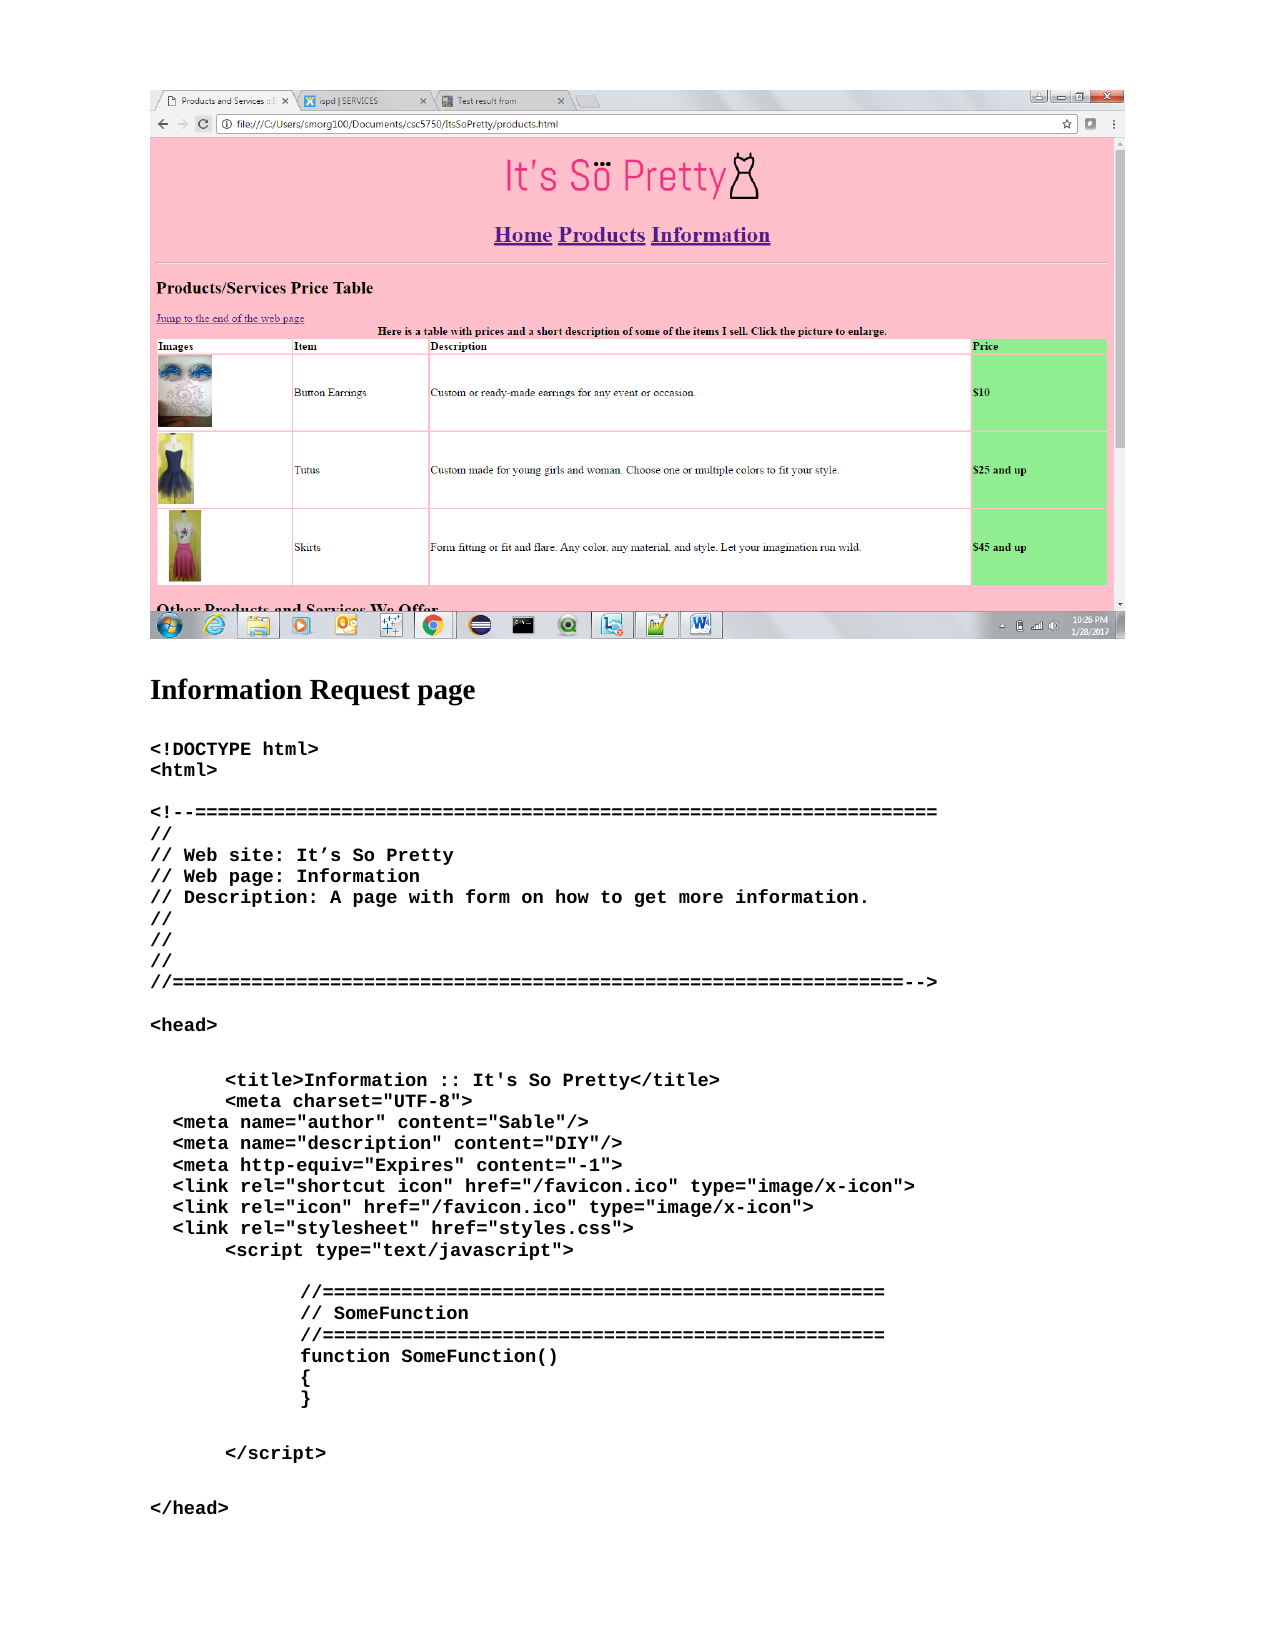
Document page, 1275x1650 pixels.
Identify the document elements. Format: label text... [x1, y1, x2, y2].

text <link rel="stylesheet" href="styles.css"> [150, 1219, 1125, 1240]
text <link rel="shortcut icon" href="/favicon.ico" type="image/x-icon"> [150, 1177, 1125, 1198]
text Information Request page [150, 672, 1125, 706]
text // [150, 909, 1125, 931]
text </head> [150, 1499, 1125, 1520]
text <html> [150, 761, 1125, 782]
text } [150, 1389, 1125, 1410]
text </script> [150, 1444, 1125, 1465]
text { [150, 1368, 1125, 1389]
text //================================================== [150, 1283, 1125, 1304]
text function SomeFunction() [150, 1347, 1125, 1368]
text <!DOCTYPE html> [150, 739, 1125, 761]
text // Web site: It’s So Pretty [150, 846, 1125, 867]
text <link rel="icon" href="/favicon.ico" type="image/x-icon"> [150, 1198, 1125, 1219]
text <!--================================================================== [150, 803, 1125, 824]
text <head> [150, 1016, 1125, 1037]
text <meta name="description" content="DIY"/> [150, 1134, 1125, 1155]
text <meta charset="UTF-8"> [150, 1092, 1125, 1113]
text // Description: A page with form on how to get more information. [150, 888, 1125, 909]
text // SomeFunction [150, 1304, 1125, 1325]
text // [150, 952, 1125, 973]
text // [150, 824, 1125, 846]
text //================================================== [150, 1325, 1125, 1347]
text // Web page: Information [150, 867, 1125, 888]
text <title>Information :: It's So Pretty</title> [150, 1070, 1125, 1092]
text <script type="text/javascript"> [150, 1240, 1125, 1262]
text // [150, 931, 1125, 952]
text <meta name="author" content="Sable"/> [150, 1113, 1125, 1134]
text <meta http-equiv="Expires" content="-1"> [150, 1155, 1125, 1177]
picture [150, 90, 1125, 639]
text //=================================================================--> [150, 973, 1125, 994]
